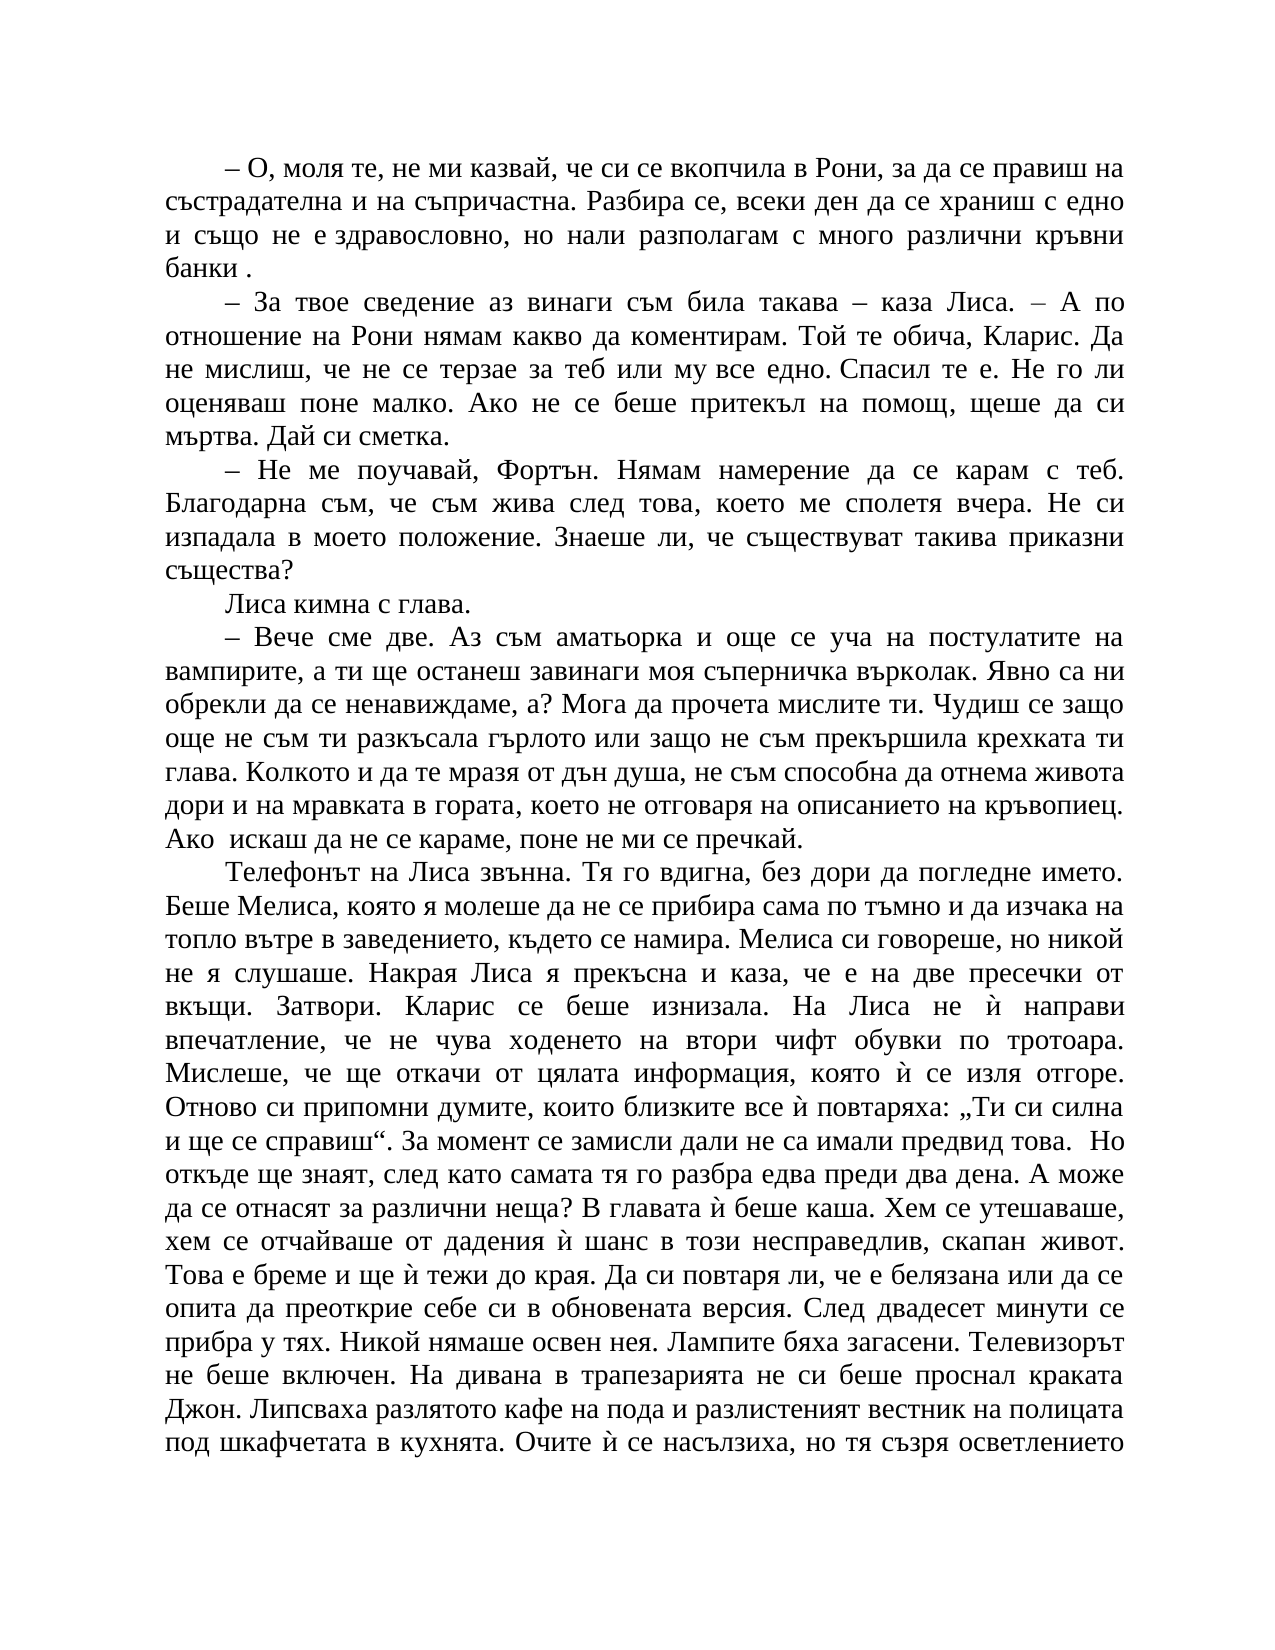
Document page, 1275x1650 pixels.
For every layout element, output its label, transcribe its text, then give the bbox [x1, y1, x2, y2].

text Лиса кимна с глава. [165, 586, 1125, 619]
text – Не ме поучавай, Фортън. Нямам намерение да се карам с теб. Благодарна съм, че съм жива след това, което ме сполетя вчера. Не си изпадала в моето положение. Знаеше ли, че съществуват такива приказни същества? [165, 452, 1125, 586]
text – Вече сме две. Аз съм аматьорка и още се уча на постулатите на вампирите, а ти ще останеш завинаги моя съперничка върколак. Явно са ни обрекли да се ненавиждаме, а? Мога да прочета мислите ти. Чудиш се защо още не съм ти разкъсала гърлото или защо не съм прекършила крехката ти глава. Колкото и да те мразя от дън душа, не съм способна да отнема живота дори и на мравката в гората, което не отговаря на описанието на кръвопиец. Ако искаш да не се караме, поне не ми се пречкай. [165, 619, 1125, 854]
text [165, 854, 1125, 1458]
text – За твое сведение аз винаги съм била такава – каза Лиса. – А по отношение на Рони нямам какво да коментирам. Той те обича, Кларис. Да не мислиш, че не се терзае за теб или му все едно. Спасил те е. Не го ли оценяваш поне малко. Ако не се беше притекъл на помощ, щеше да си мъртва. Дай си сметка. [165, 284, 1125, 452]
text – О, моля те, не ми казвай, че си се вкопчила в Рони, за да се правиш на състрадателна и на съпричастна. Разбира се, всеки ден да се храниш с едно и също не е здравословно, но нали разполагам с много различни кръвни банки . [165, 150, 1125, 284]
